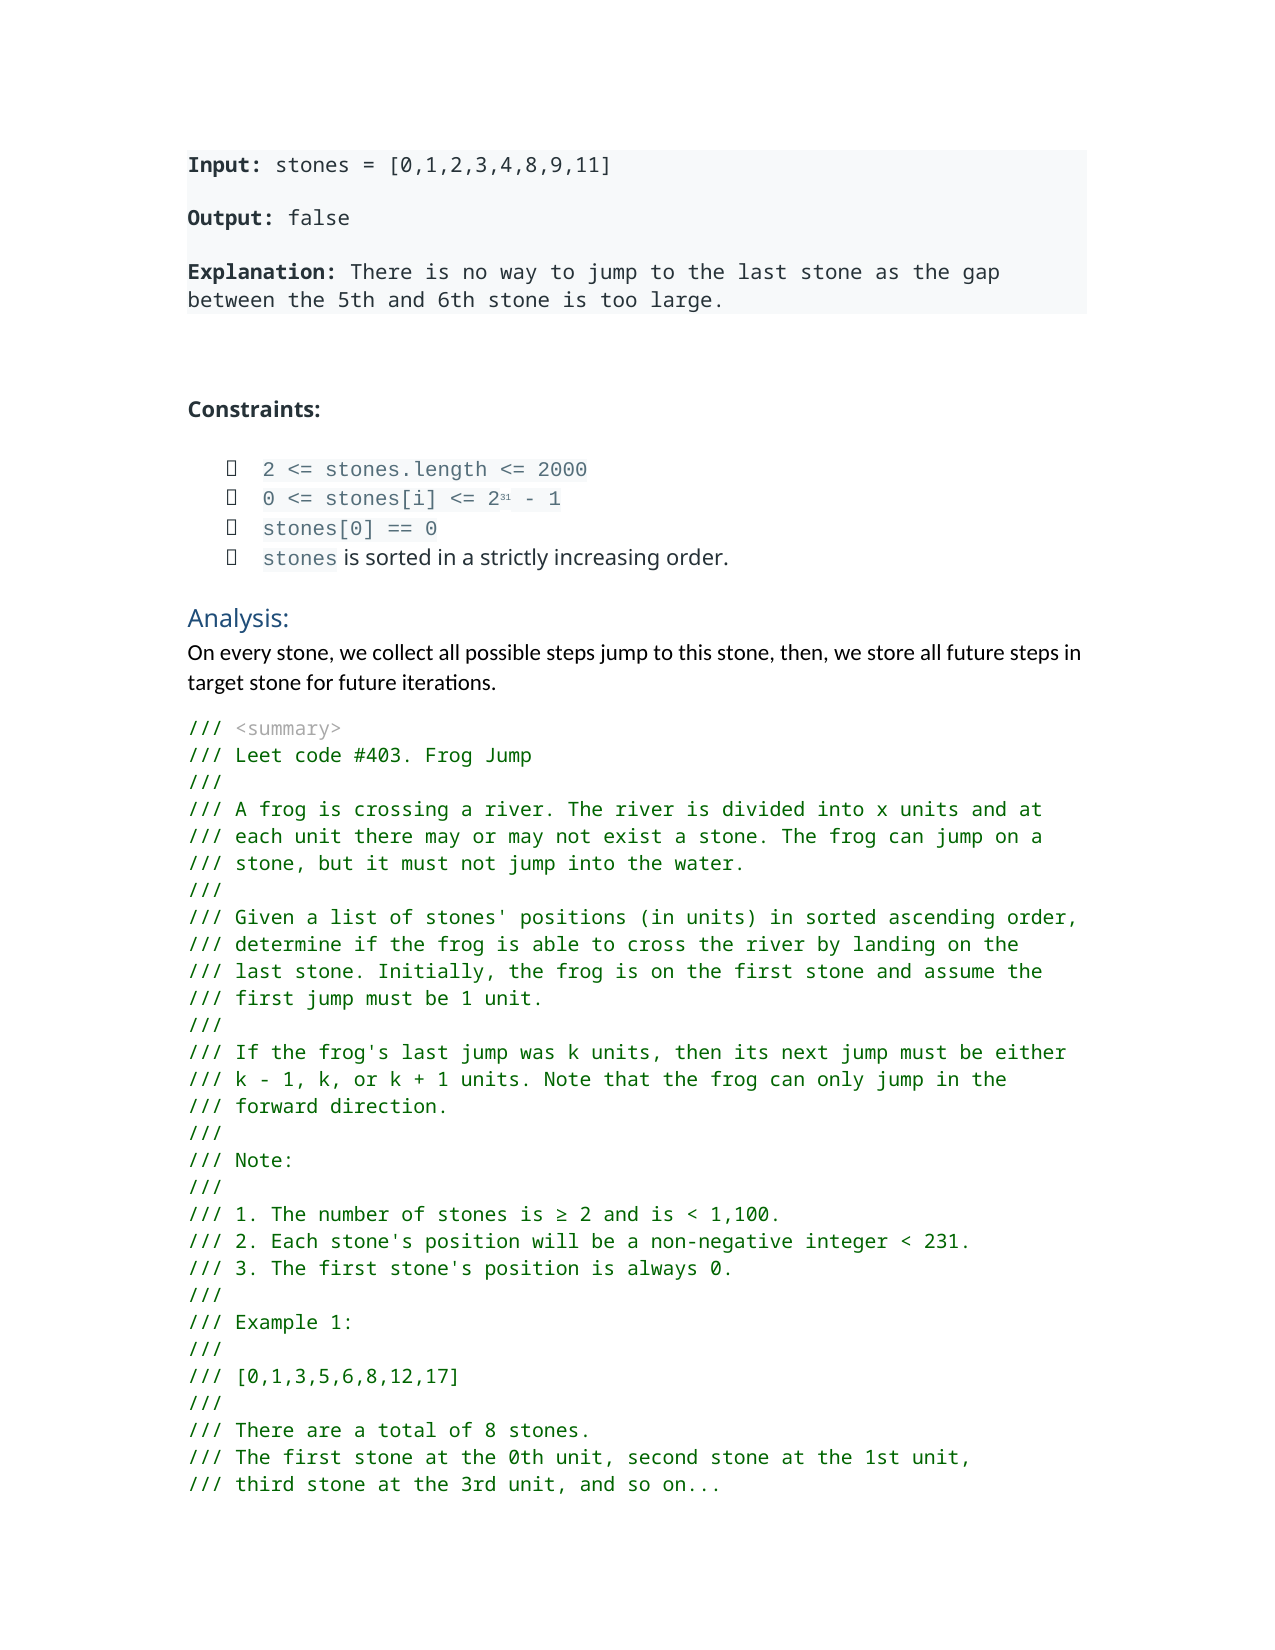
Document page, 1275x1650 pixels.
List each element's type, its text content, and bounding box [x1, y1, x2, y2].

text /// [187, 769, 1087, 796]
text /// first jump must be 1 unit. [187, 984, 1087, 1011]
text /// [187, 1011, 1087, 1038]
text /// Note: [187, 1146, 1087, 1173]
text /// determine if the frog is able to cross the river by landing on the [187, 931, 1087, 957]
text /// 1. The number of stones is ≥ 2 and is < 1,100. [187, 1200, 1087, 1227]
text /// Example 1: [187, 1308, 1087, 1335]
text /// [187, 877, 1087, 903]
text /// If the frog's last jump was k units, then its next jump must be either [187, 1038, 1087, 1065]
text /// last stone. Initially, the frog is on the first stone and assume the [187, 957, 1087, 984]
subtitle Analysis: [187, 601, 1087, 635]
text Explanation: There is no way to jump to the last stone as the gap between the 5th and 6th stone is too large. [187, 257, 1087, 314]
text /// forward direction. [187, 1092, 1087, 1119]
text /// Given a list of stones' positions (in units) in sorted ascending order, [187, 903, 1087, 931]
list stones is sorted in a strictly increasing order. [225, 542, 1087, 572]
list 0 <= stones[i] <= 231 - 1 [225, 482, 1087, 512]
text /// [187, 1335, 1087, 1362]
text /// stone, but it must not jump into the water. [187, 849, 1087, 877]
text /// [187, 1389, 1087, 1416]
text /// third stone at the 3rd unit, and so on... [187, 1470, 1087, 1497]
text /// A frog is crossing a river. The river is divided into x units and at [187, 796, 1087, 823]
text /// [187, 1173, 1087, 1200]
text /// [187, 1119, 1087, 1146]
text /// The first stone at the 0th unit, second stone at the 1st unit, [187, 1443, 1087, 1470]
text /// 2. Each stone's position will be a non-negative integer < 231. [187, 1227, 1087, 1254]
list 2 <= stones.length <= 2000 [225, 452, 1087, 482]
text Input: stones = [0,1,2,3,4,8,9,11] [187, 150, 1087, 178]
text /// There are a total of 8 stones. [187, 1416, 1087, 1443]
text /// [187, 1281, 1087, 1308]
text Output: false [187, 203, 1087, 232]
text /// Leet code #403. Frog Jump [187, 742, 1087, 769]
text /// k - 1, k, or k + 1 units. Note that the frog can only jump in the [187, 1065, 1087, 1092]
text /// <summary> [187, 715, 1087, 742]
text /// 3. The first stone's position is always 0. [187, 1254, 1087, 1281]
text /// each unit there may or may not exist a stone. The frog can jump on a [187, 823, 1087, 849]
text Constraints: [187, 393, 1087, 423]
list stones[0] == 0 [225, 512, 1087, 542]
text On every stone, we collect all possible steps jump to this stone, then, we store all future steps in target stone for future iterations. [187, 638, 1087, 696]
text /// [0,1,3,5,6,8,12,17] [187, 1362, 1087, 1389]
